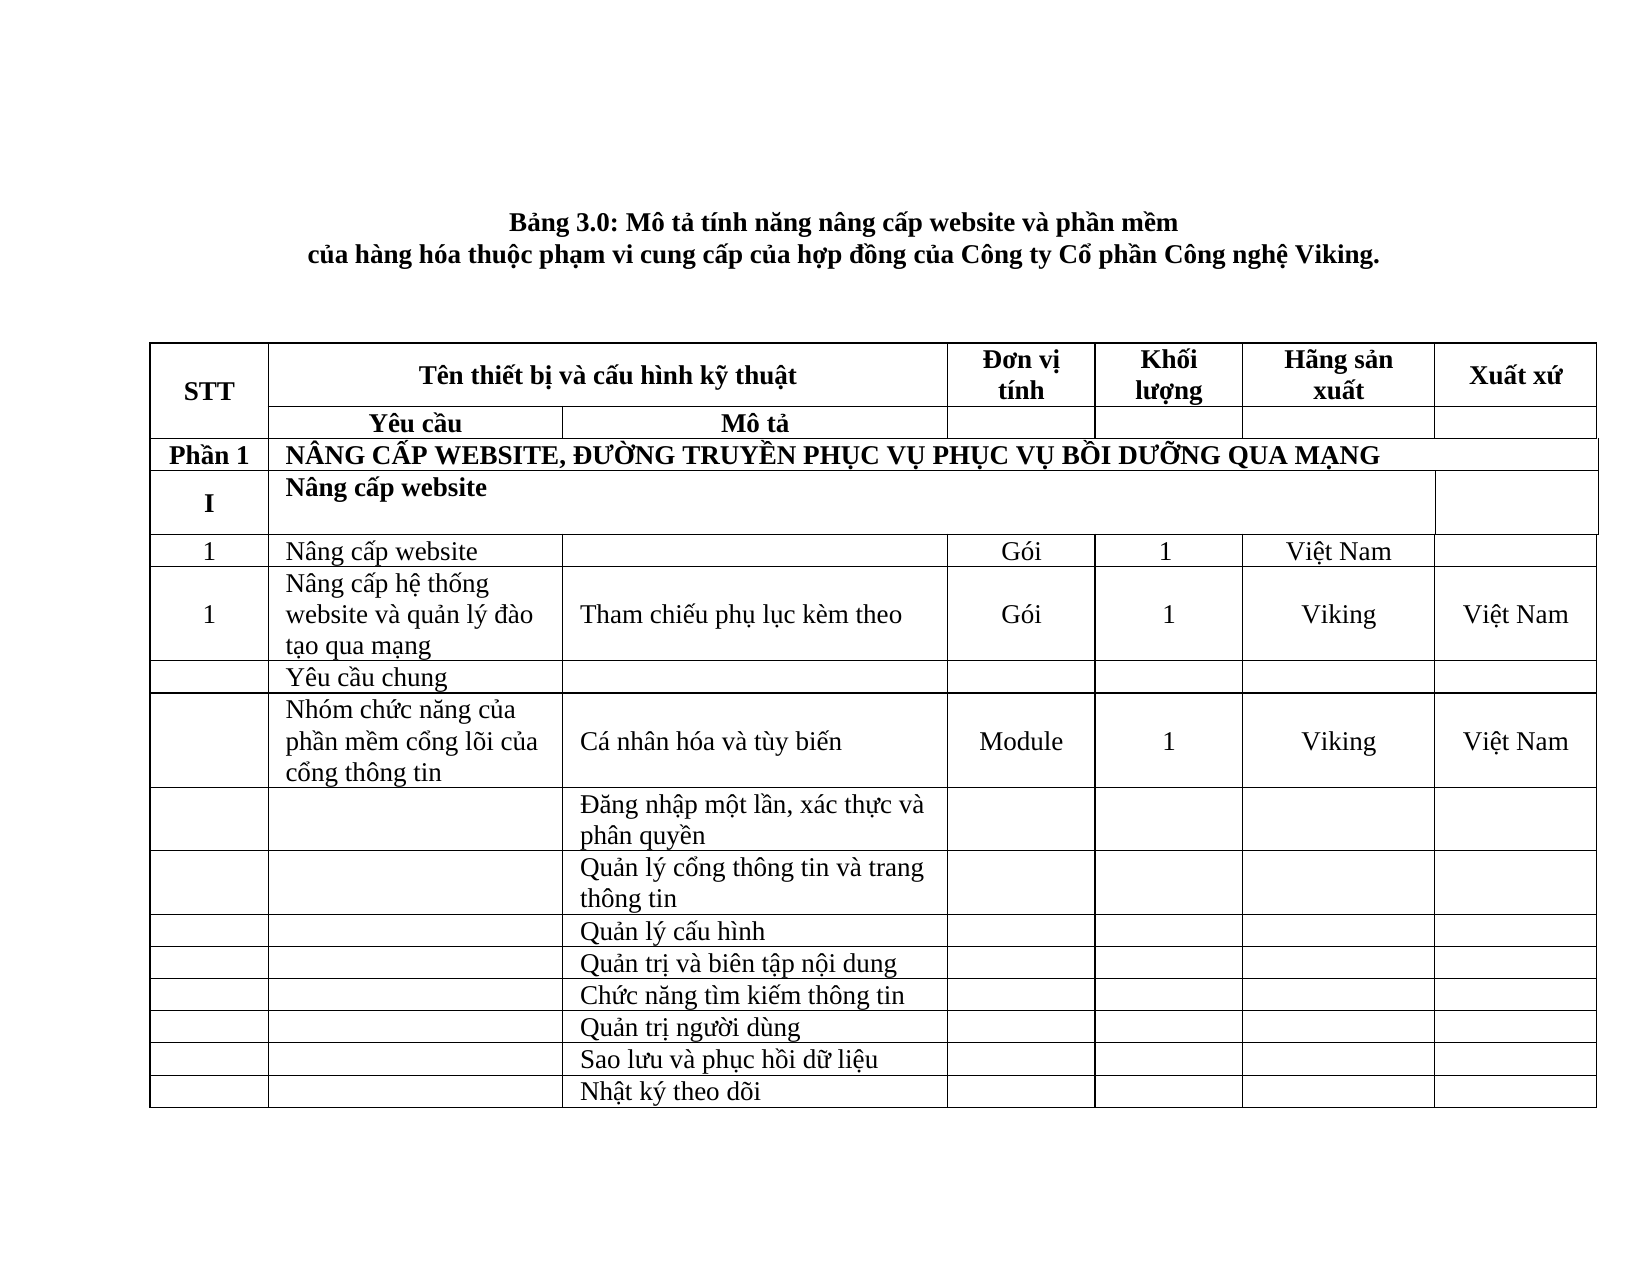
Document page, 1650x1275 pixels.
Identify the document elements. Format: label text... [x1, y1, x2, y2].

table_cell Gói [948, 535, 1094, 566]
table_cell [563, 535, 947, 566]
table_cell [1435, 979, 1596, 1010]
table_cell [1096, 851, 1242, 913]
table_cell 1 [1096, 535, 1242, 566]
table_cell [269, 947, 562, 978]
table_cell [269, 915, 562, 946]
table_cell [151, 947, 268, 978]
table_cell Quản trị và biên tập nội dung [563, 947, 947, 978]
table_header STT [151, 344, 268, 438]
table_cell [948, 788, 1094, 850]
table_cell 1 [1096, 567, 1242, 660]
table_cell [269, 1076, 562, 1107]
table_cell Module [948, 694, 1094, 787]
table_cell Việt Nam [1435, 567, 1596, 660]
table_cell [1096, 979, 1242, 1010]
table_cell [948, 947, 1094, 978]
table_cell Yêu cầu [269, 407, 562, 438]
table_cell [1435, 1043, 1596, 1074]
table_cell [269, 851, 562, 913]
table_cell [1243, 407, 1434, 438]
table_cell [151, 1076, 268, 1107]
table_cell 1 [151, 567, 268, 660]
table_cell [1436, 471, 1598, 533]
table_cell [1096, 788, 1242, 850]
table_cell [151, 661, 268, 692]
table_cell Nhóm chức năng của phần mềm cổng lõi của cổng thông tin [269, 694, 562, 787]
table_cell [1243, 979, 1434, 1010]
text của hàng hóa thuộc phạm vi cung cấp của hợp đồng của Công ty Cổ phần Công nghệ Viking. [150, 238, 1537, 269]
table_cell Phần 1 [151, 439, 268, 470]
table_cell Đăng nhập một lần, xác thực và phân quyền [563, 788, 947, 850]
table_cell Chức năng tìm kiếm thông tin [563, 979, 947, 1010]
table_cell Viking [1243, 567, 1434, 660]
table_cell [1435, 851, 1596, 913]
table_cell Việt Nam [1243, 535, 1434, 566]
table_cell [563, 661, 947, 692]
table_cell Nâng cấp website [269, 471, 1435, 533]
table_cell [1243, 1076, 1434, 1107]
table_cell [1096, 1011, 1242, 1042]
table_cell [1243, 661, 1434, 692]
table_cell [269, 979, 562, 1010]
table_cell Quản lý cấu hình [563, 915, 947, 946]
table_cell [1435, 661, 1596, 692]
table_cell [151, 1011, 268, 1042]
table_cell Quản trị người dùng [563, 1011, 947, 1042]
table_cell Việt Nam [1435, 694, 1596, 787]
table_cell Nâng cấp hệ thống website và quản lý đào tạo qua mạng [269, 567, 562, 660]
table_cell [1243, 1011, 1434, 1042]
table_cell [151, 788, 268, 850]
table_cell Nhật ký theo dõi [563, 1076, 947, 1107]
table_cell [1096, 1043, 1242, 1074]
table_cell [948, 851, 1094, 913]
table_cell [151, 851, 268, 913]
table_cell [151, 694, 268, 787]
table_cell [1243, 1043, 1434, 1074]
table_cell [1435, 535, 1596, 566]
table_cell [948, 979, 1094, 1010]
text Bảng 3.0: Mô tả tính năng nâng cấp website và phần mềm [150, 207, 1537, 238]
table_cell [948, 1076, 1094, 1107]
table_cell Sao lưu và phục hồi dữ liệu [563, 1043, 947, 1074]
table_header Xuất xứ [1435, 344, 1596, 406]
table_cell Quản lý cổng thông tin và trang thông tin [563, 851, 947, 913]
table_cell Cá nhân hóa và tùy biến [563, 694, 947, 787]
table_cell Tham chiếu phụ lục kèm theo [563, 567, 947, 660]
table_cell Mô tả [563, 407, 947, 438]
table_cell [1435, 1011, 1596, 1042]
table_cell [948, 915, 1094, 946]
table_cell [269, 1043, 562, 1074]
table_cell [269, 788, 562, 850]
table_cell [151, 1043, 268, 1074]
table_cell [1435, 947, 1596, 978]
table_cell [1096, 661, 1242, 692]
table_cell I [151, 471, 268, 533]
table_cell [1435, 1076, 1596, 1107]
table_cell [1243, 915, 1434, 946]
table_cell Gói [948, 567, 1094, 660]
table_cell [1096, 947, 1242, 978]
table_cell [948, 407, 1094, 438]
table_cell Viking [1243, 694, 1434, 787]
table_cell [151, 915, 268, 946]
table_cell 1 [151, 535, 268, 566]
table_cell [1435, 788, 1596, 850]
table_header Khối lượng [1096, 344, 1242, 406]
table_cell [1243, 947, 1434, 978]
table_cell NÂNG CẤP WEBSITE, ĐƯỜNG TRUYỀN PHỤC VỤ PHỤC VỤ BỒI DƯỠNG QUA MẠNG [269, 438, 1598, 470]
table_cell [1435, 915, 1596, 946]
table_cell [1435, 407, 1596, 438]
table_cell [948, 1011, 1094, 1042]
table_cell [1243, 851, 1434, 913]
table_cell Yêu cầu chung [269, 661, 562, 692]
table_header Đơn vị tính [948, 344, 1094, 406]
table_header Hãng sản xuất [1243, 344, 1434, 406]
table_cell [1096, 407, 1242, 438]
table_cell [151, 979, 268, 1010]
table_cell Nâng cấp website [269, 535, 562, 566]
table_cell [1096, 915, 1242, 946]
table_cell [1096, 1076, 1242, 1107]
table_cell 1 [1096, 694, 1242, 787]
table_header Tên thiết bị và cấu hình kỹ thuật [269, 344, 947, 406]
table_cell [1243, 788, 1434, 850]
table_cell [948, 661, 1094, 692]
table_cell [948, 1043, 1094, 1074]
table_cell [269, 1011, 562, 1042]
